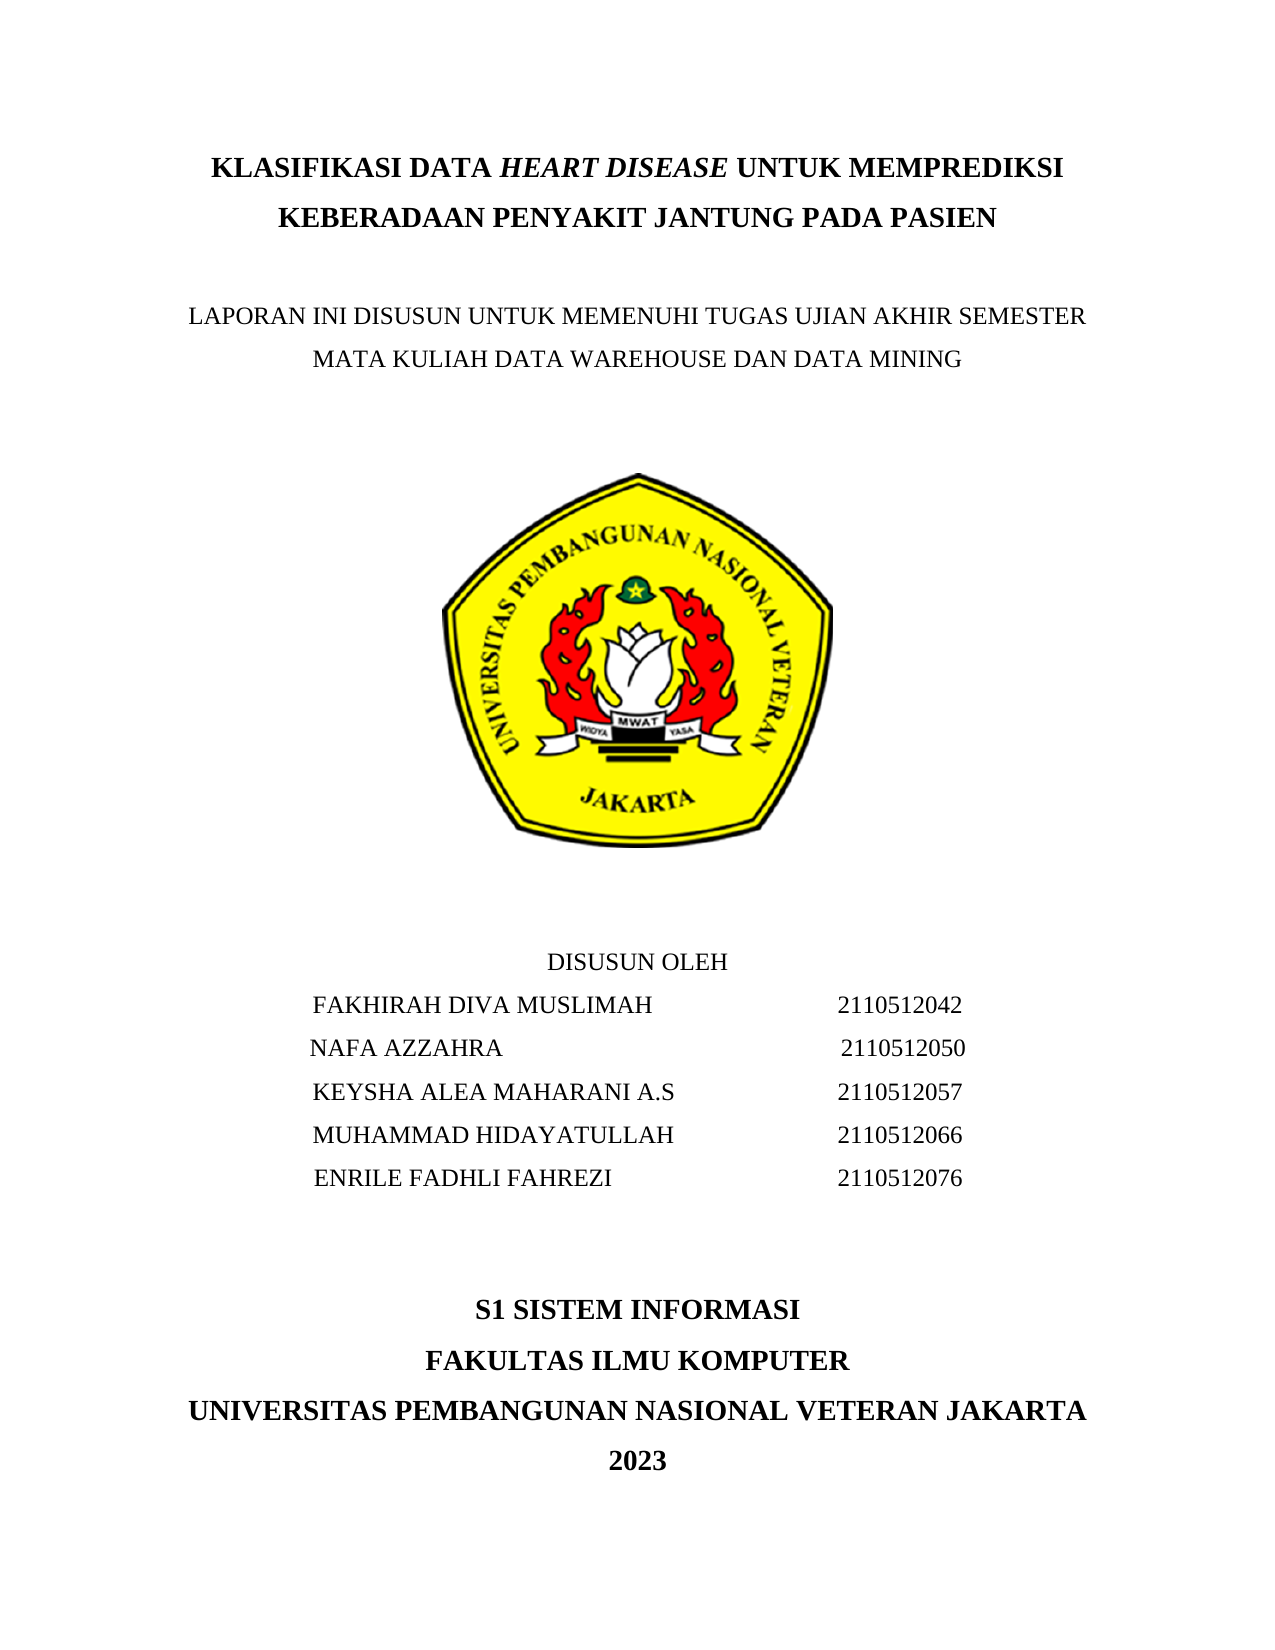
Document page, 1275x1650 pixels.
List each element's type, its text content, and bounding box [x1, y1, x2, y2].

text ENRILE FADHLI FAHREZI 2110512076 [239, 1163, 1125, 1192]
text KEYSHA ALEA MAHARANI A.S 2110512057 [150, 1077, 1125, 1105]
text FAKHIRAH DIVA MUSLIMAH 2110512042 [150, 990, 1125, 1019]
text NAFA AZZAHRA 2110512050 [150, 1033, 1125, 1062]
picture [442, 473, 833, 848]
text MUHAMMAD HIDAYATULLAH 2110512066 [150, 1120, 1125, 1148]
text DISUSUN OLEH [150, 947, 1125, 976]
text KLASIFIKASI DATA HEART DISEASE UNTUK MEMPREDIKSI KEBERADAAN PENYAKIT JANTUNG PADA PASIEN [150, 150, 1125, 234]
text 2023 [150, 1443, 1125, 1477]
text LAPORAN INI DISUSUN UNTUK MEMENUHI TUGAS UJIAN AKHIR SEMESTER MATA KULIAH DATA WAREHOUSE DAN DATA MINING [150, 301, 1125, 373]
text S1 SISTEM INFORMASI [150, 1292, 1125, 1326]
text FAKULTAS ILMU KOMPUTER [150, 1343, 1125, 1376]
text UNIVERSITAS PEMBANGUNAN NASIONAL VETERAN JAKARTA [150, 1393, 1125, 1426]
